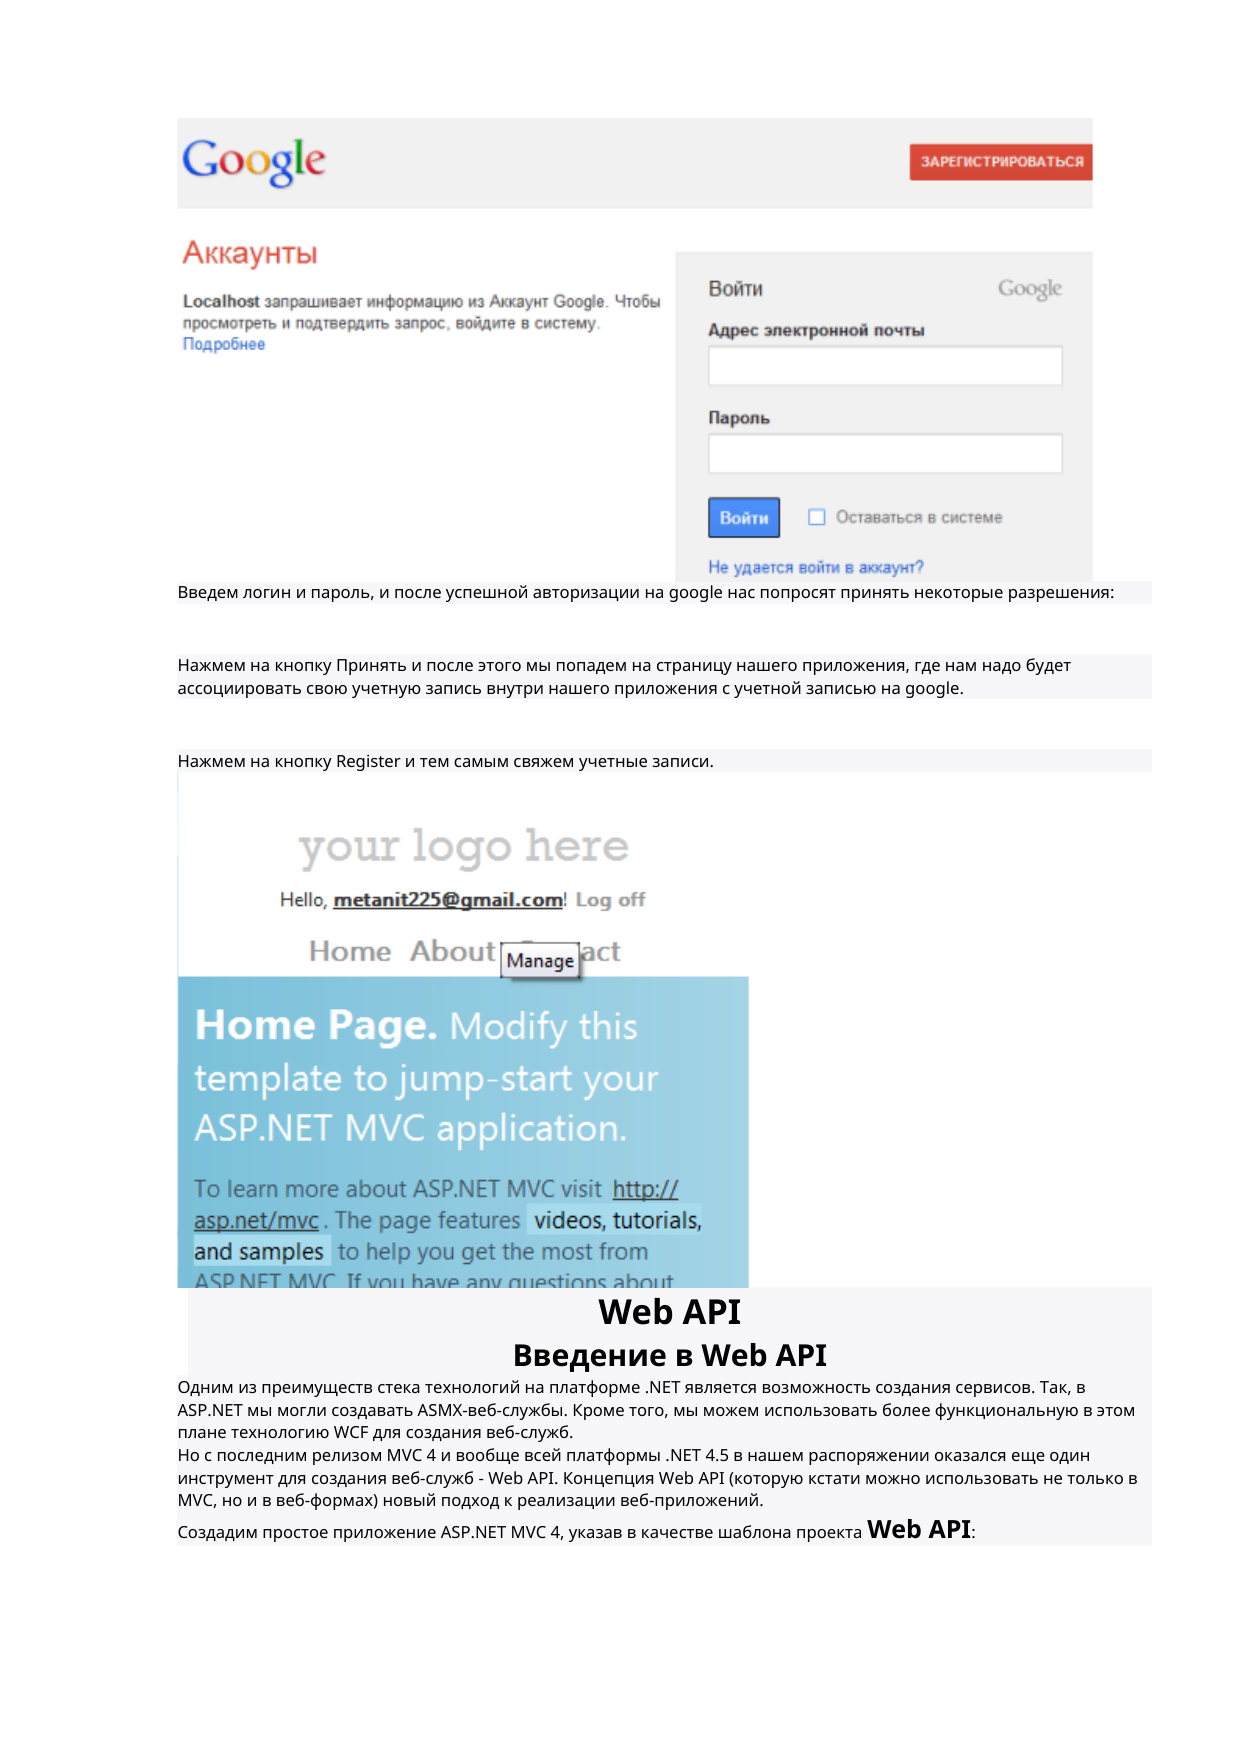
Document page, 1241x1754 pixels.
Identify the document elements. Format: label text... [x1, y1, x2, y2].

picture [177, 772, 749, 1288]
text Нажмем на кнопку Register и тем самым свяжем учетные записи. [177, 749, 1152, 772]
text Создадим простое приложение ASP.NET MVC 4, указав в качестве шаблона проекта Web API: [177, 1512, 1152, 1546]
subtitle Введение в Web API [188, 1334, 1152, 1375]
text Нажмем на кнопку Принять и после этого мы попадем на страницу нашего приложения, где нам надо будет ассоциировать свою учетную запись внутри нашего приложения с учетной записью на google. [177, 654, 1152, 699]
text Введем логин и пароль, и после успешной авторизации на google нас попросят принять некоторые разрешения: [177, 581, 1152, 604]
picture [177, 118, 1093, 582]
subtitle Web API [188, 1287, 1152, 1334]
text Одним из преимуществ стека технологий на платформе .NET является возможность создания сервисов. Так, в ASP.NET мы могли создавать ASMX-веб-службы. Кроме того, мы можем использовать более функциональную в этом плане технологию WCF для создания веб-служб. [177, 1375, 1152, 1443]
text Но с последним релизом MVC 4 и вообще всей платформы .NET 4.5 в нашем распоряжении оказался еще один инструмент для создания веб-служб - Web API. Концепция Web API (которую кстати можно использовать не только в MVC, но и в веб-формах) новый подход к реализации веб-приложений. [177, 1443, 1152, 1512]
